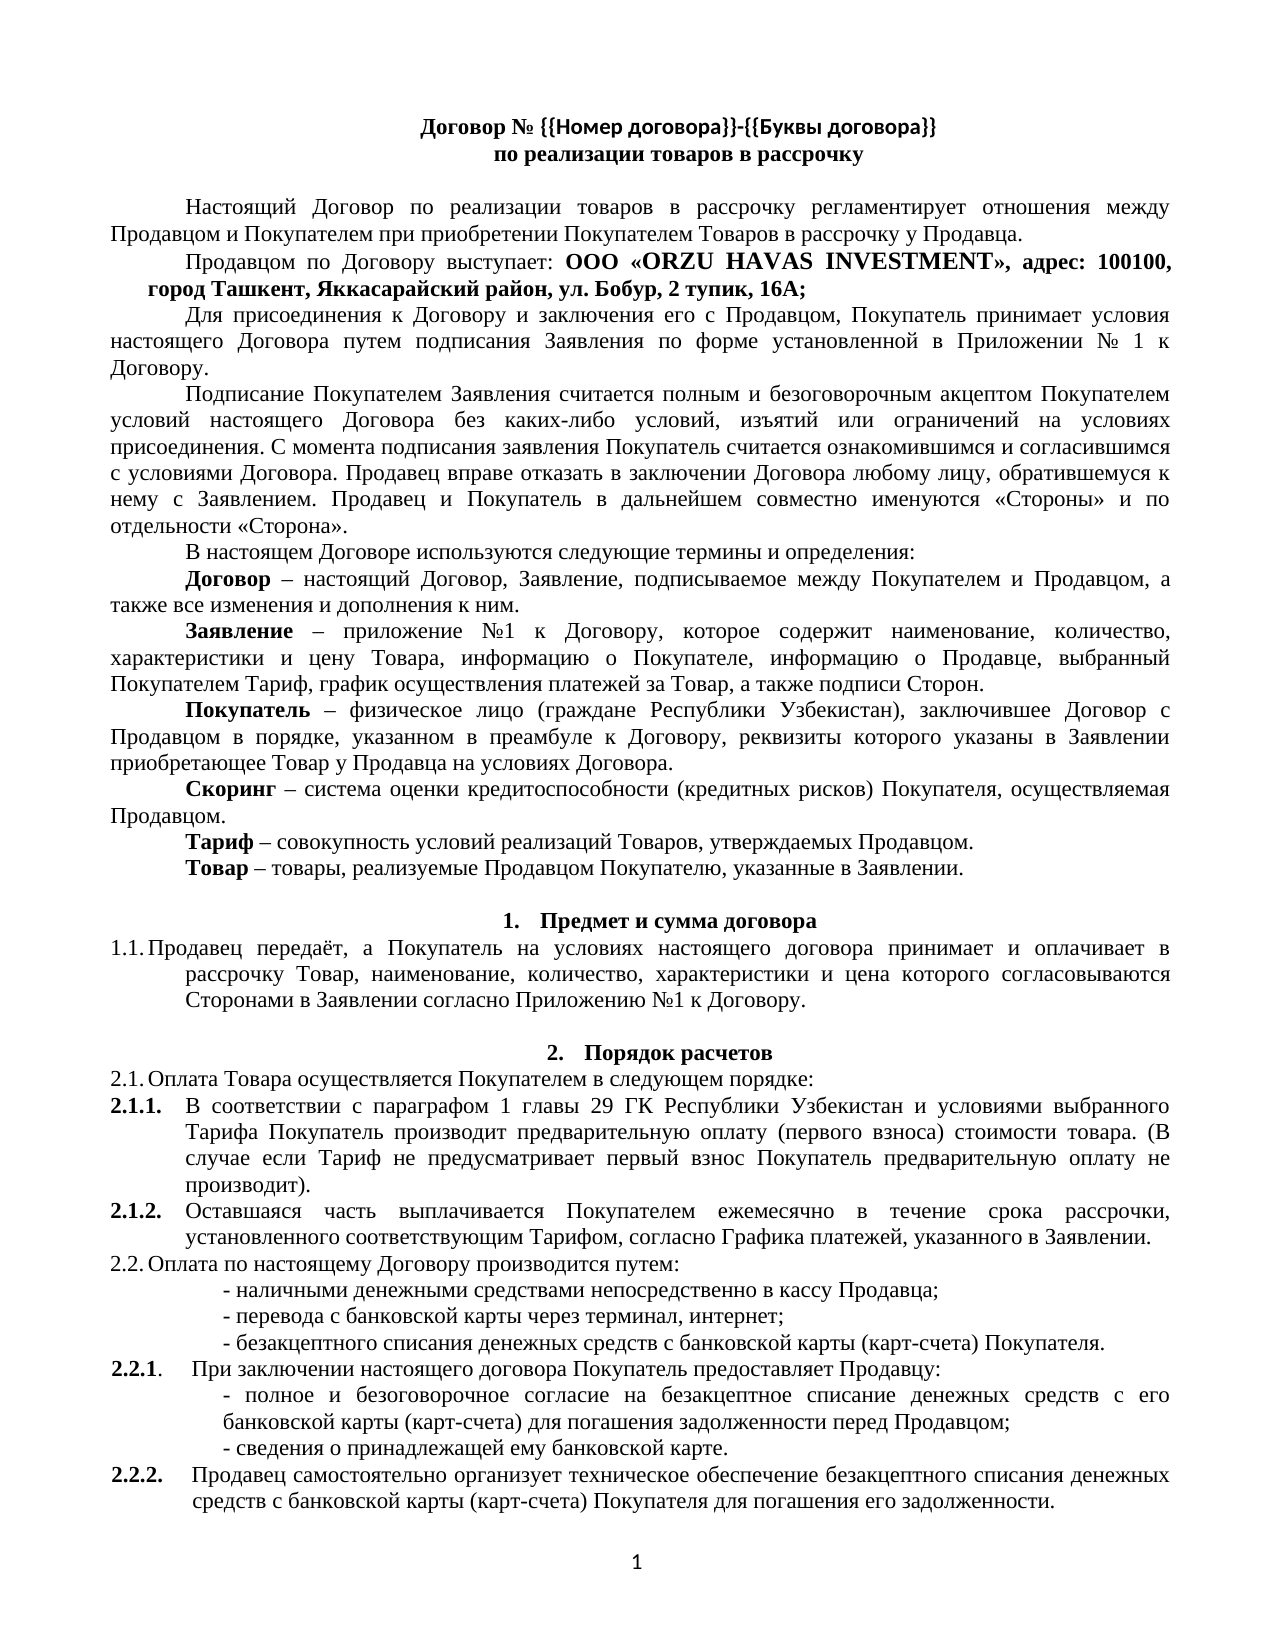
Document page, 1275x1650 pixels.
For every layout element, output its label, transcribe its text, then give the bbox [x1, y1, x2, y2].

text - сведения о принадлежащей ему банковской карте. [223, 1434, 1172, 1461]
text Договор № {{Номер договора}}-{{Буквы договора}} [185, 112, 1172, 141]
text Настоящий Договор по реализации товаров в рассрочку регламентирует отношения между Продавцом и Покупателем при приобретении Покупателем Товаров в рассрочку у Продавца. [110, 193, 1172, 246]
text Тариф – совокупность условий реализаций Товаров, утверждаемых Продавцом. [110, 828, 1172, 854]
text Продавцом по Договору выступает: ООО «ORZU HAVAS INVESTMENT», адрес: 100100, город Ташкент, Яккасарайский район, ул. Бобур, 2 тупик, 16А; [148, 246, 1172, 301]
list Предмет и сумма договора [148, 907, 1172, 933]
text 2.2.2. Продавец самостоятельно организует техническое обеспечение безакцептного списания денежных средств с банковской карты (карт-счета) Покупателя для погашения его задолженности. [111, 1461, 1172, 1513]
text - наличными денежными средствами непосредственно в кассу Продавца; [223, 1276, 1172, 1302]
list Оставшаяся часть выплачивается Покупателем ежемесячно в течение срока рассрочки, установленного соответствующим Тарифом, согласно Графика платежей, указанного в Заявлении. [110, 1197, 1172, 1250]
text по реализации товаров в рассрочку [185, 141, 1172, 167]
text Заявление – приложение №1 к Договору, которое содержит наименование, количество, характеристики и цену Товара, информацию о Покупателе, информацию о Продавце, выбранный Покупателем Тариф, график осуществления платежей за Товар, а также подписи Сторон. [110, 617, 1172, 696]
list В соответствии с параграфом 1 главы 29 ГК Республики Узбекистан и условиями выбранного Тарифа Покупатель производит предварительную оплату (первого взноса) стоимости товара. (В случае если Тариф не предусматривает первый взнос Покупатель предварительную оплату не производит). [110, 1092, 1172, 1197]
text - полное и безоговорочное согласие на безакцептное списание денежных средств с его банковской карты (карт-счета) для погашения задолженности перед Продавцом; [223, 1382, 1172, 1434]
list Оплата Товара осуществляется Покупателем в следующем порядке: [110, 1065, 1172, 1092]
list Оплата по настоящему Договору производится путем: [110, 1250, 1172, 1276]
list Продавец передаёт, а Покупатель на условиях настоящего договора принимает и оплачивает в рассрочку Товар, наименование, количество, характеристики и цена которого согласовываются Сторонами в Заявлении согласно Приложению №1 к Договору. [110, 933, 1172, 1013]
text Договор – настоящий Договор, Заявление, подписываемое между Покупателем и Продавцом, а также все изменения и дополнения к ним. [110, 564, 1172, 617]
text Подписание Покупателем Заявления считается полным и безоговорочным акцептом Покупателем условий настоящего Договора без каких-либо условий, изъятий или ограничений на условиях присоединения. С момента подписания заявления Покупатель считается ознакомившимся и согласившимся с условиями Договора. Продавец вправе отказать в заключении Договора любому лицу, обратившемуся к нему с Заявлением. Продавец и Покупатель в дальнейшем совместно именуются «Стороны» и по отдельности «Сторона». [110, 380, 1172, 538]
text Скоринг – система оценки кредитоспособности (кредитных рисков) Покупателя, осуществляемая Продавцом. [110, 775, 1172, 828]
text - перевода с банковской карты через терминал, интернет; [223, 1302, 1172, 1329]
text В настоящем Договоре используются следующие термины и определения: [110, 538, 1172, 564]
text Товар – товары, реализуемые Продавцом Покупателю, указанные в Заявлении. [110, 854, 1172, 881]
text - безакцептного списания денежных средств с банковской карты (карт-счета) Покупателя. [223, 1329, 1172, 1355]
text Для присоединения к Договору и заключения его c Продавцом, Покупатель принимает условия настоящего Договора путем подписания Заявления по форме установленной в Приложении № 1 к Договору. [110, 301, 1172, 380]
list Порядок расчетов [148, 1039, 1172, 1065]
text 2.2.1. При заключении настоящего договора Покупатель предоставляет Продавцу: [111, 1355, 1172, 1382]
text Покупатель – физическое лицо (граждане Республики Узбекистан), заключившее Договор с Продавцом в порядке, указанном в преамбуле к Договору, реквизиты которого указаны в Заявлении приобретающее Товар у Продавца на условиях Договора. [110, 696, 1172, 775]
